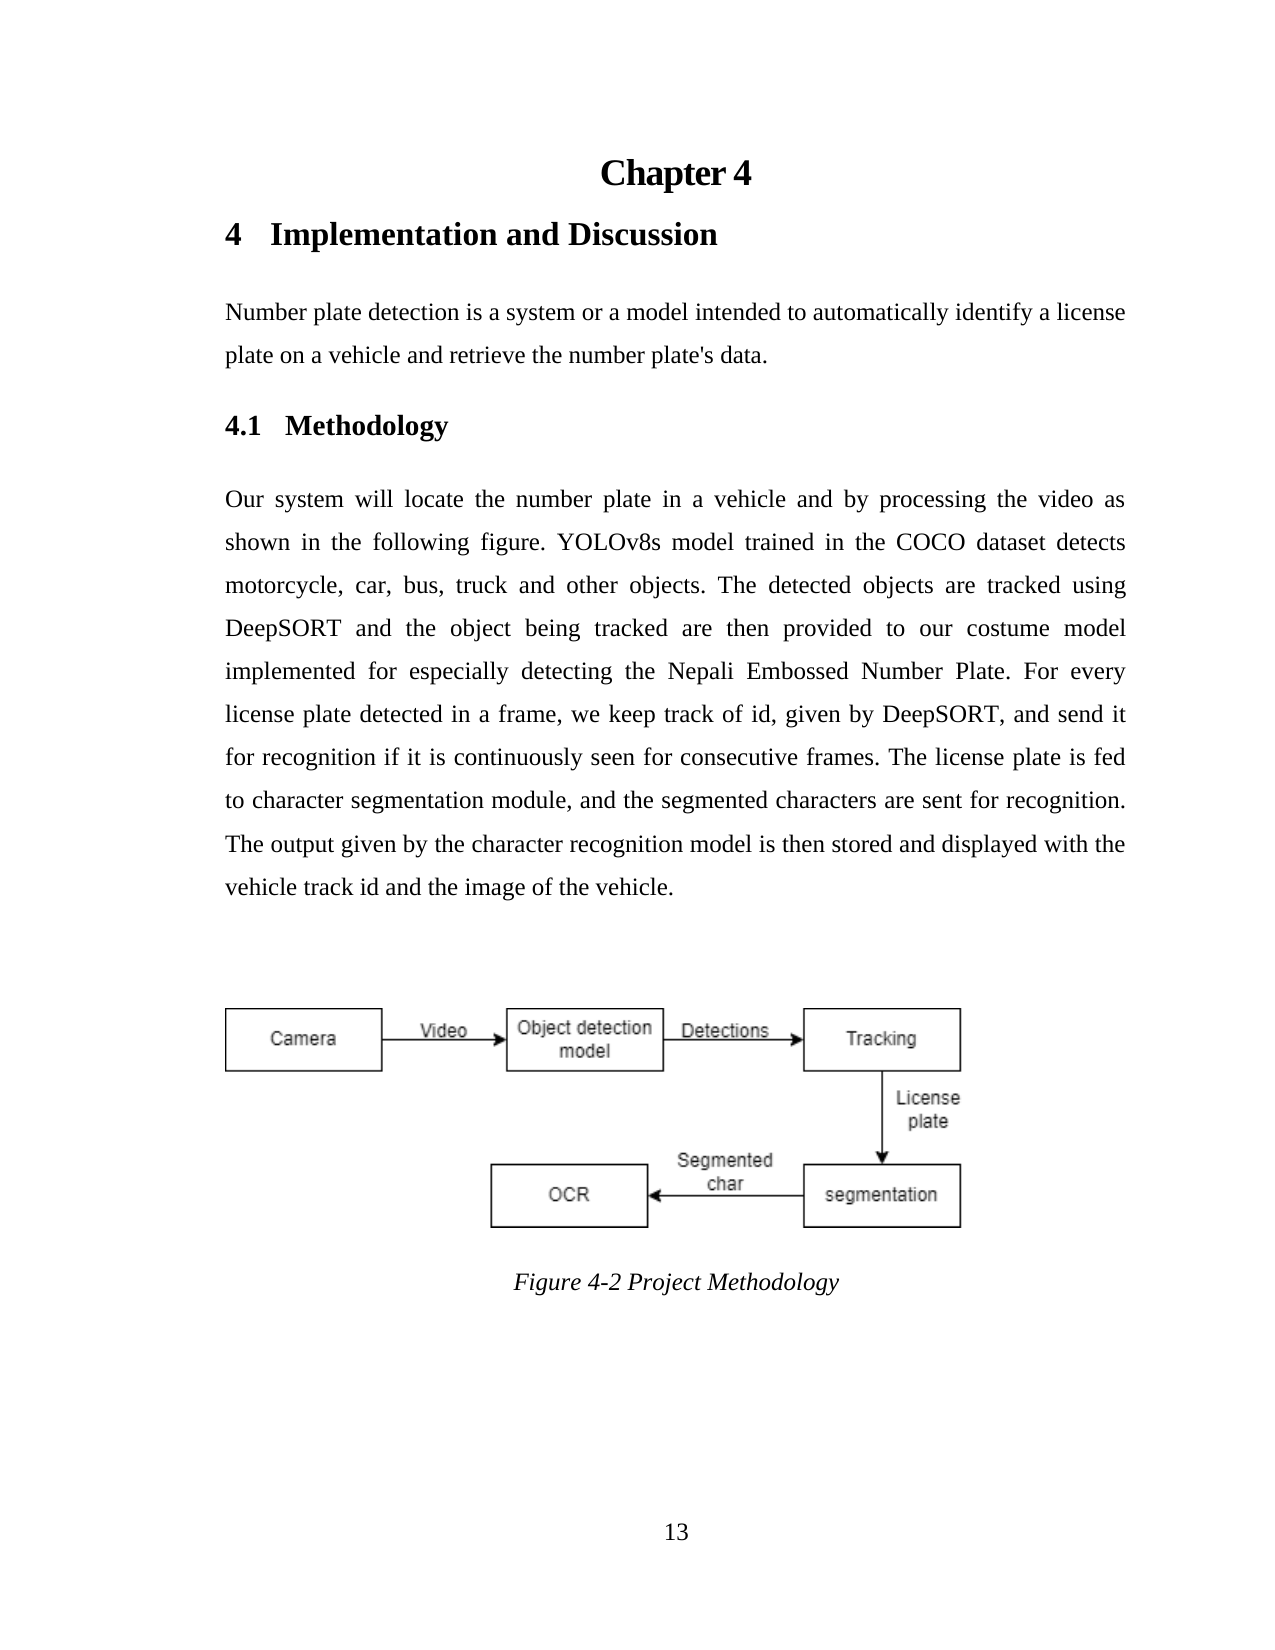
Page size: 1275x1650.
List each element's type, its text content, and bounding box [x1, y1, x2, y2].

subtitle Implementation and Discussion [225, 215, 1127, 253]
text Our system will locate the number plate in a vehicle and by processing the video as shown in the following figure. YOLOv8s model trained in the COCO dataset detects motorcycle, car, bus, truck and other objects. The detected objects are tracked using DeepSORT and the object being tracked are then provided to our costume model implemented for especially detecting the Nepali Embossed Number Plate. For every license plate detected in a frame, we keep track of id, given by DeepSORT, and send it for recognition if it is continuously seen for consecutive frames. The license plate is fed to character segmentation module, and the segmented characters are sent for recognition. The output given by the character recognition model is then stored and displayed with the vehicle track id and the image of the vehicle. [225, 484, 1127, 901]
text Number plate detection is a system or a model intended to automatically identify a license plate on a vehicle and retrieve the number plate's data. [225, 297, 1127, 369]
subtitle Methodology [225, 408, 1127, 442]
picture [225, 1008, 977, 1228]
title Chapter 4 [225, 150, 1127, 193]
